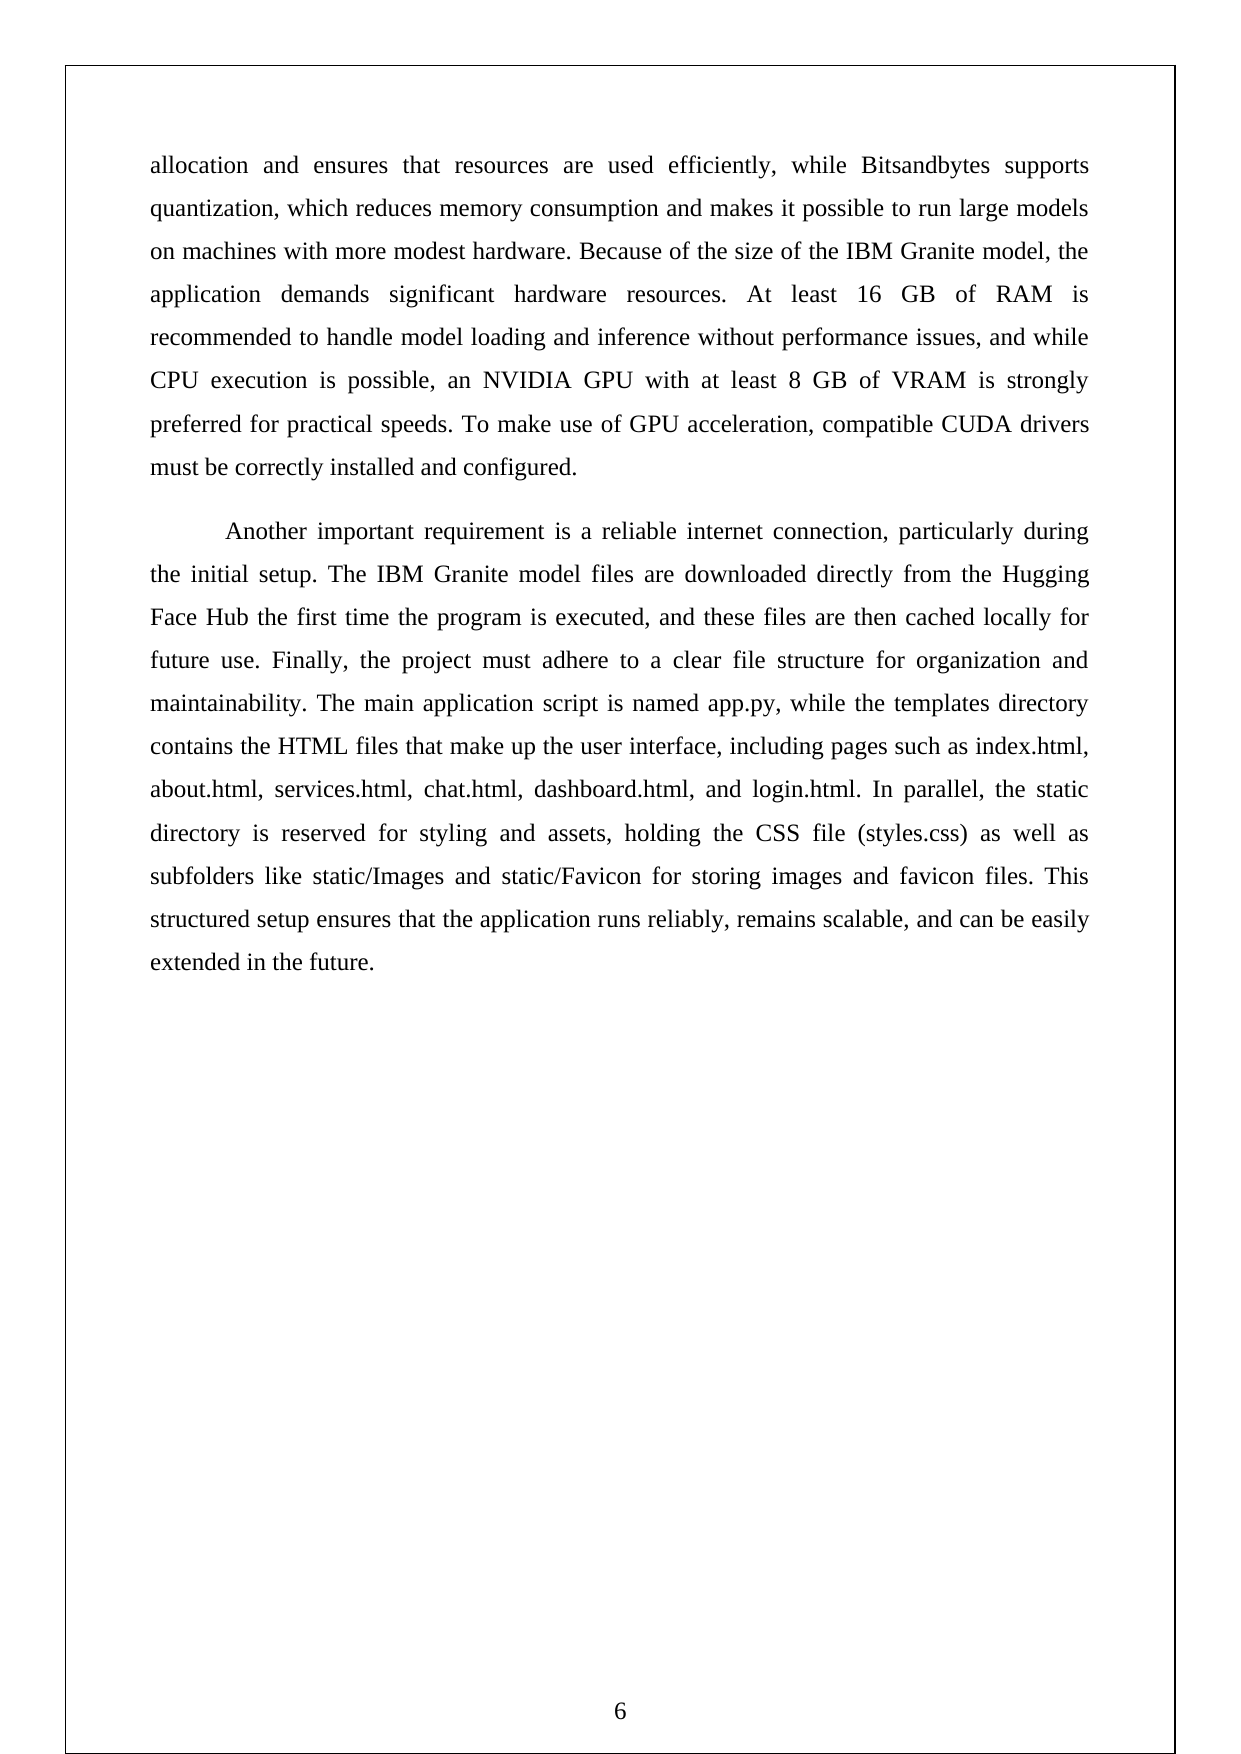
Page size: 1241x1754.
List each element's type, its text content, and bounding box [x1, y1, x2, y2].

text Another important requirement is a reliable internet connection, particularly during the initial setup. The IBM Granite model files are downloaded directly from the Hugging Face Hub the first time the program is executed, and these files are then cached locally for future use. Finally, the project must adhere to a clear file structure for organization and maintainability. The main application script is named app.py, while the templates directory contains the HTML files that make up the user interface, including pages such as index.html, about.html, services.html, chat.html, dashboard.html, and login.html. In parallel, the static directory is reserved for styling and assets, holding the CSS file (styles.css) as well as subfolders like static/Images and static/Favicon for storing images and favicon files. This structured setup ensures that the application runs reliably, remains scalable, and can be easily extended in the future. [150, 516, 1090, 976]
